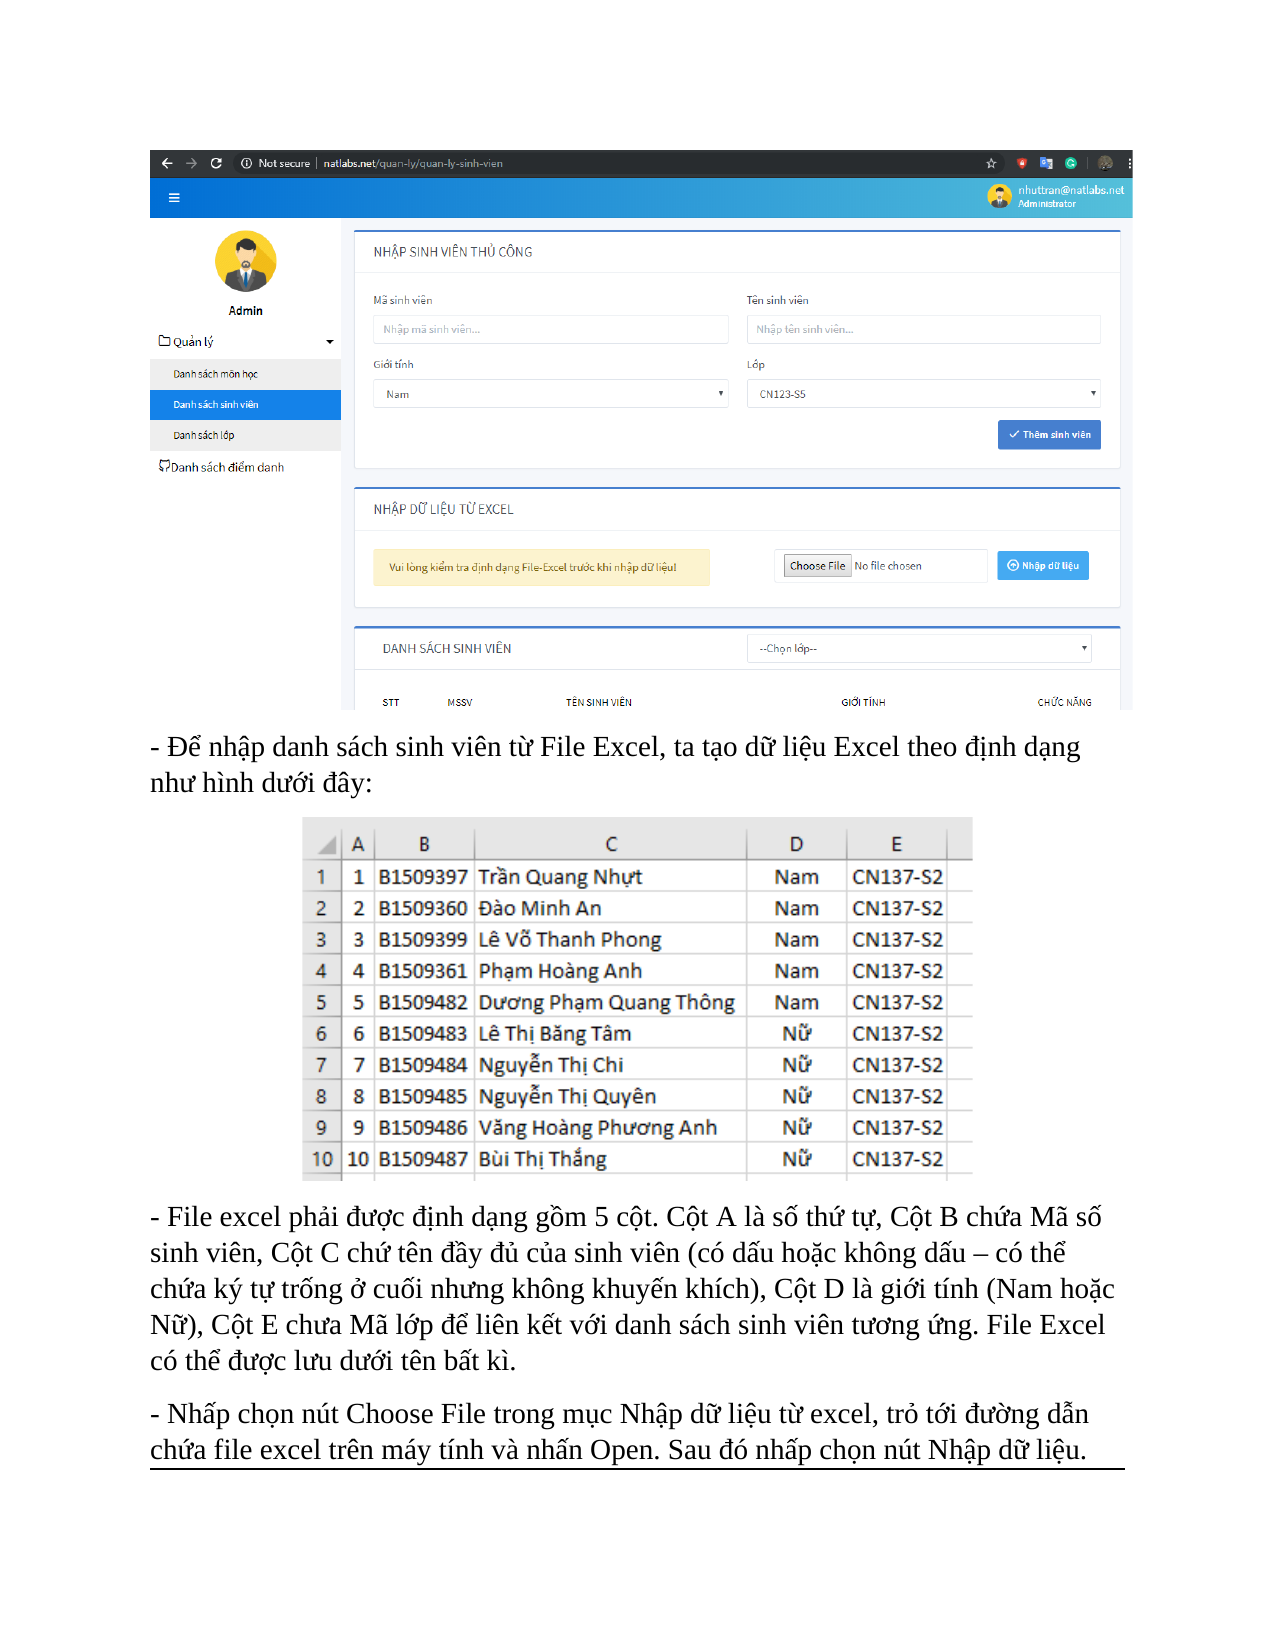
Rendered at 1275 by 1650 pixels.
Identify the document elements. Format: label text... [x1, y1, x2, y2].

picture [302, 817, 973, 1181]
text - File excel phải được định dạng gồm 5 cột. Cột A là số thứ tự, Cột B chứa Mã số sinh viên, Cột C chứ tên đầy đủ của sinh viên (có dấu hoặc không dấu – có thể chứa ký tự trống ở cuối nhưng không khuyến khích), Cột D là giới tính (Nam hoặc Nữ), Cột E chưa Mã lớp để liên kết với danh sách sinh viên tương ứng. File Excel có thể được lưu dưới tên bất kì. [150, 1199, 1125, 1377]
text - Để nhập danh sách sinh viên từ File Excel, ta tạo dữ liệu Excel theo định dạng như hình dưới đây: [150, 729, 1125, 798]
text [150, 1396, 1125, 1468]
picture [150, 150, 1133, 710]
